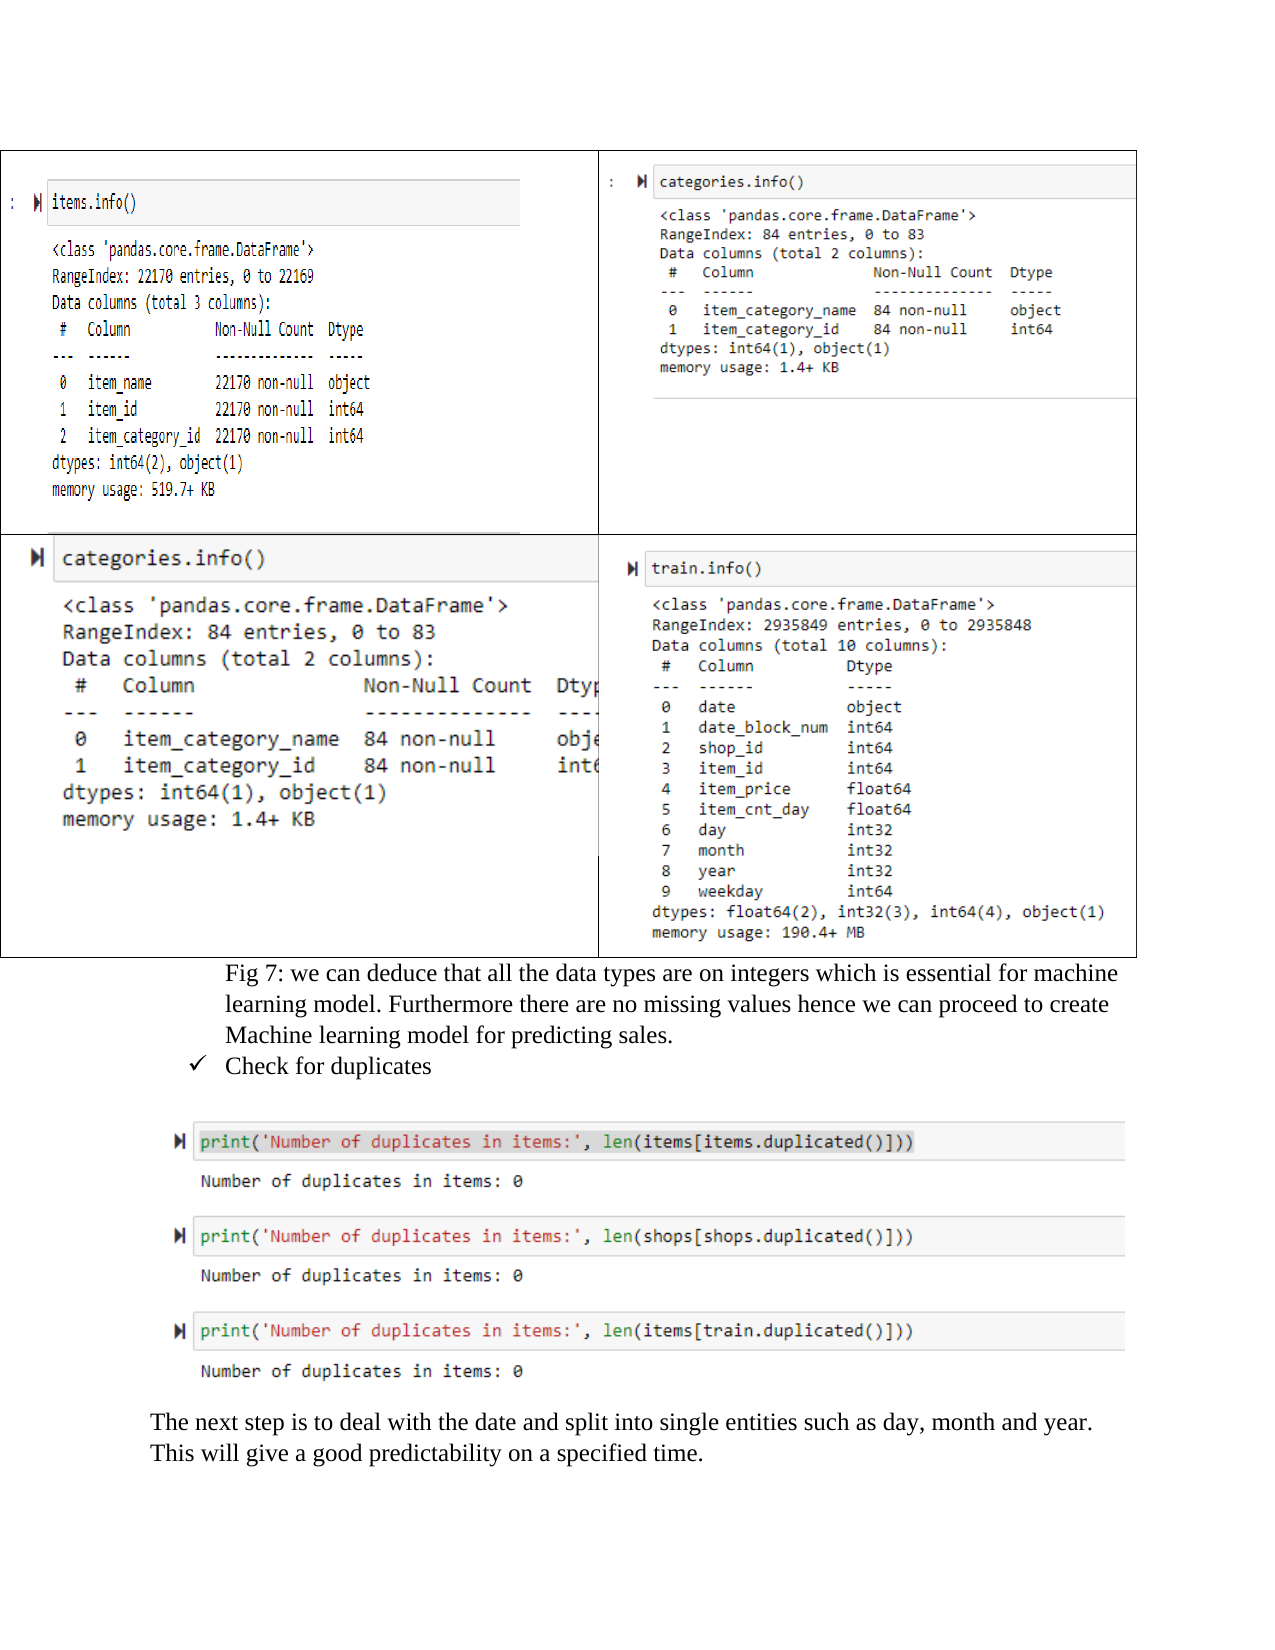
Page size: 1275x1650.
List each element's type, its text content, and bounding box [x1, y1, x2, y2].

list Check for duplicates [187, 1051, 1125, 1080]
table_cell [1, 535, 598, 957]
text The next step is to deal with the date and split into single entities such as day, month and year. This will give a good predictability on a specified time. [150, 1407, 1125, 1467]
table_header [1, 151, 8, 534]
table_cell [599, 535, 610, 957]
picture [150, 1098, 1125, 1389]
picture [610, 151, 1137, 399]
picture [8, 151, 520, 534]
list Fig 7: we can deduce that all the data types are on integers which is essential for machine learning model. Furthermore there are no missing values hence we can proceed to create Machine learning model for predicting sales. [225, 958, 1125, 1049]
table_header [599, 151, 1136, 534]
picture [8, 535, 599, 856]
picture [610, 535, 1137, 957]
table_header [520, 151, 598, 534]
